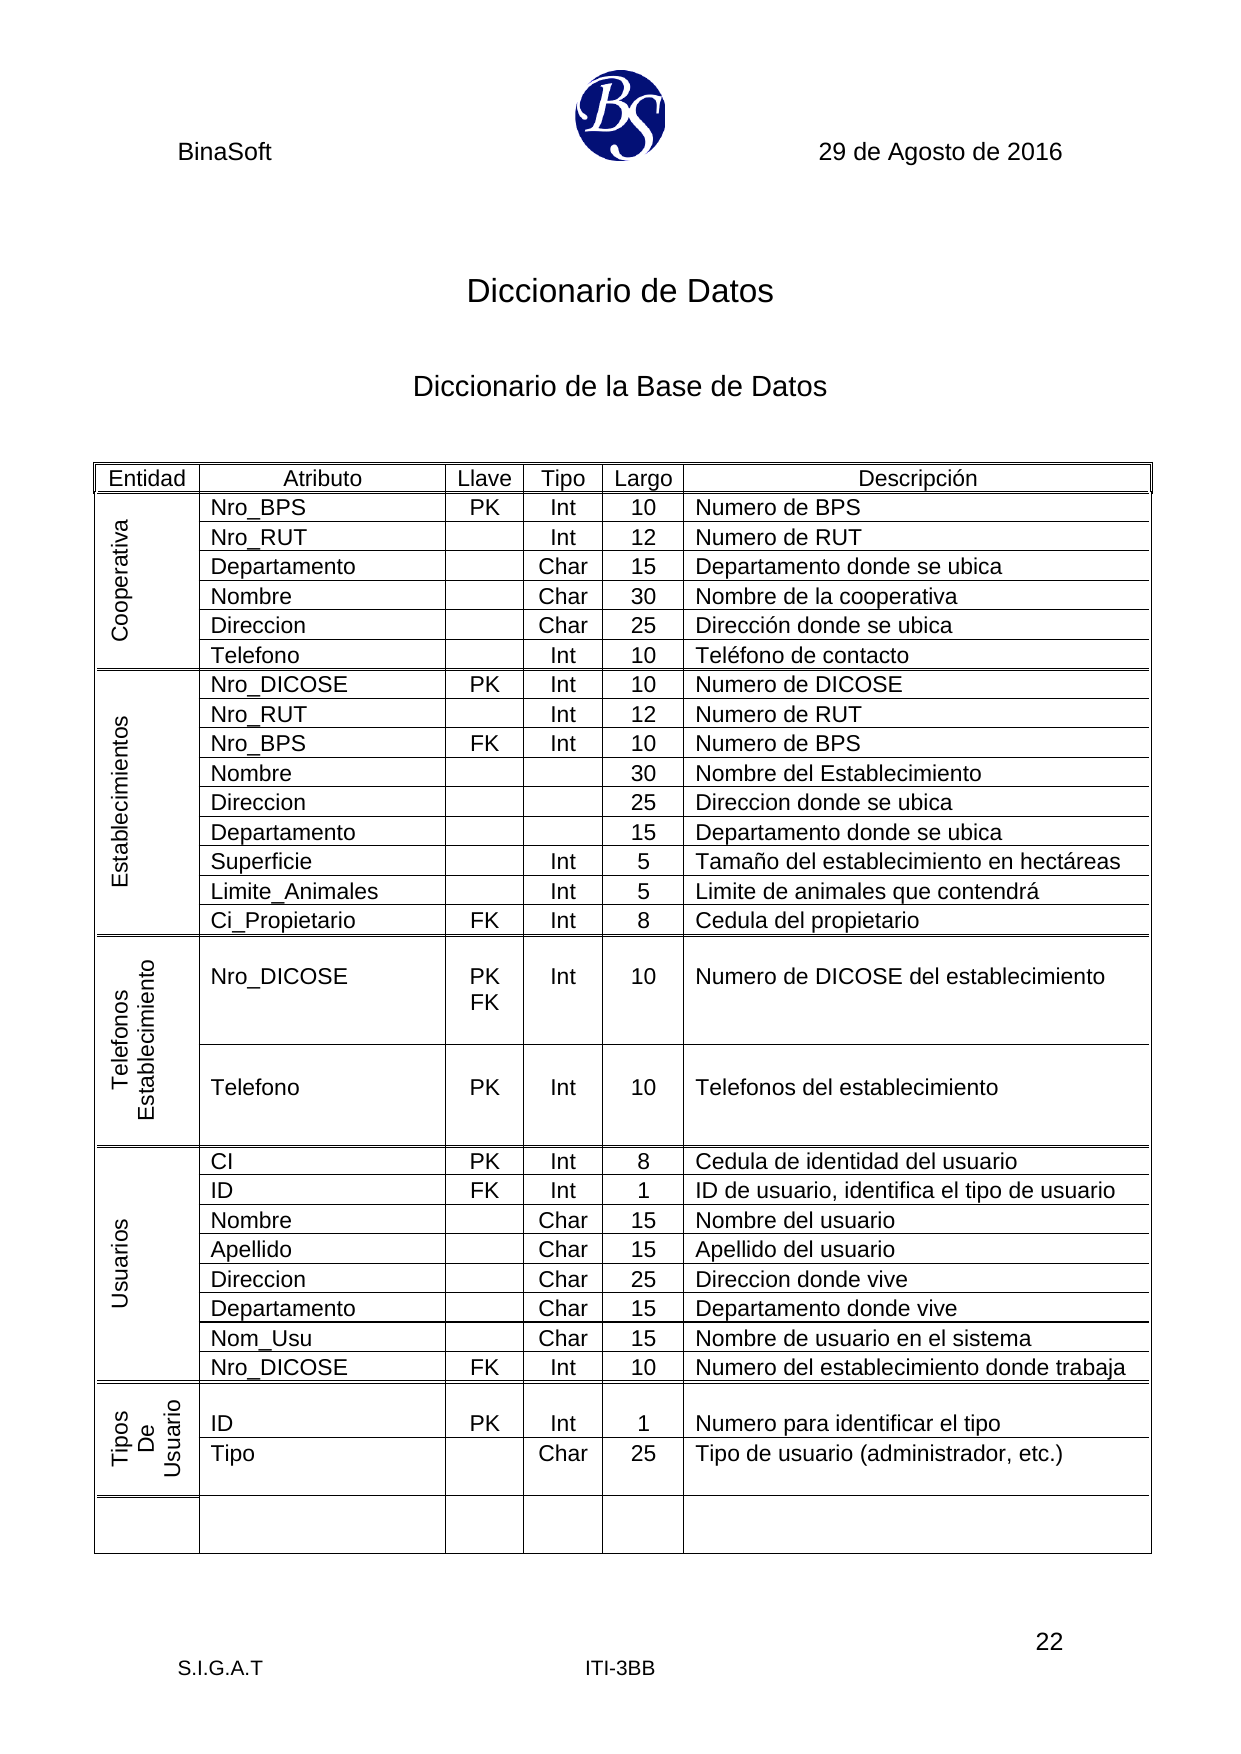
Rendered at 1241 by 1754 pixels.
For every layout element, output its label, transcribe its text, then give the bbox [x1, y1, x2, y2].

table_cell 10 [603, 728, 683, 757]
table_cell 10 [603, 1352, 683, 1380]
table_cell Numero de BPS [684, 727, 1151, 757]
table_cell Tipos De Usuario [95, 1380, 199, 1495]
table_cell Int [524, 728, 602, 757]
table_cell 25 [603, 1438, 683, 1495]
table_header Atributo [200, 465, 445, 491]
table_cell Int [524, 846, 602, 874]
table_cell Nro_DICOSE [200, 671, 445, 698]
table_cell Char [524, 1293, 602, 1321]
subtitle Diccionario de la Base de Datos [177, 369, 1063, 403]
table_cell FK [446, 1175, 523, 1203]
table_cell 12 [603, 522, 683, 550]
table_cell FK [446, 1352, 523, 1380]
table_cell 15 [603, 1234, 683, 1262]
table_cell Int [524, 671, 602, 698]
table_cell 15 [603, 1205, 683, 1233]
table_cell 10 [603, 937, 683, 1044]
table_cell Numero de RUT [684, 698, 1151, 727]
table_cell Cedula del propietario [684, 904, 1151, 933]
table_cell [524, 787, 602, 816]
table_cell [446, 1496, 523, 1553]
table_cell 30 [603, 758, 683, 786]
table_cell 8 [603, 1148, 683, 1174]
table_cell Cooperativa [95, 491, 199, 668]
table_cell [684, 1495, 1151, 1553]
table_cell [524, 1496, 602, 1553]
table_cell PK [446, 671, 523, 698]
table_cell [446, 699, 523, 727]
table_cell Char [524, 1205, 602, 1233]
table_cell [95, 1495, 199, 1553]
table_cell Nombre [200, 581, 445, 609]
table_cell Int [524, 876, 602, 904]
table_cell Char [524, 610, 602, 639]
table_cell [446, 1205, 523, 1233]
table_cell Departamento donde se ubica [684, 816, 1151, 845]
table_cell Int [524, 905, 602, 933]
table_cell Telefonos Establecimiento [95, 934, 199, 1144]
table_header Entidad [96, 465, 199, 491]
table_cell 25 [603, 1264, 683, 1292]
table_cell Int [524, 1148, 602, 1174]
table_cell 10 [603, 1045, 683, 1144]
table_cell Tipo de usuario (administrador, etc.) [684, 1437, 1151, 1495]
table_cell Departamento [200, 1293, 445, 1321]
table_cell PK [446, 1384, 523, 1437]
table_cell 25 [603, 787, 683, 816]
table_cell [446, 551, 523, 580]
table_cell Direccion [200, 610, 445, 639]
table_cell Nombre [200, 1205, 445, 1233]
table_cell 15 [603, 551, 683, 580]
table_cell [446, 787, 523, 816]
table_cell Telefono [200, 640, 445, 668]
table_cell 1 [603, 1384, 683, 1437]
table_cell Numero de RUT [684, 521, 1151, 550]
table_cell Int [524, 699, 602, 727]
table_cell [446, 1264, 523, 1292]
table_cell Char [524, 1323, 602, 1351]
table_cell Departamento donde vive [684, 1292, 1151, 1321]
table_cell Nombre del usuario [684, 1204, 1151, 1233]
table_cell PK [446, 1148, 523, 1174]
table_cell 8 [603, 905, 683, 933]
table_cell CI [200, 1148, 445, 1174]
table_cell PK [446, 1045, 523, 1144]
table_cell Establecimientos [95, 668, 199, 933]
table_cell Numero para identificar el tipo [684, 1380, 1151, 1437]
table_cell Int [524, 1384, 602, 1437]
table_cell Tipo [200, 1438, 445, 1495]
table_cell 15 [603, 1293, 683, 1321]
table_cell [446, 817, 523, 845]
table_cell PK [446, 494, 523, 521]
table_cell [524, 817, 602, 845]
table_cell Char [524, 551, 602, 580]
table_cell Nro_DICOSE [200, 1352, 445, 1380]
table_header Largo [603, 465, 683, 491]
table_cell Int [524, 494, 602, 521]
table_cell Int [524, 640, 602, 668]
table_cell Nro_RUT [200, 699, 445, 727]
table_cell [446, 1438, 523, 1495]
table_cell 10 [603, 494, 683, 521]
table_cell [446, 846, 523, 874]
table_cell Char [524, 1438, 602, 1495]
table_cell 30 [603, 581, 683, 609]
table_cell Int [524, 1175, 602, 1203]
table_cell Char [524, 1264, 602, 1292]
table_cell Int [524, 1352, 602, 1380]
table_cell Departamento [200, 551, 445, 580]
table_cell ID de usuario, identifica el tipo de usuario [684, 1174, 1151, 1203]
table_cell Ci_Propietario [200, 905, 445, 933]
table_cell Numero de DICOSE [684, 668, 1151, 698]
table_cell Cedula de identidad del usuario [684, 1145, 1151, 1174]
table_cell Apellido [200, 1234, 445, 1262]
table_cell Nro_RUT [200, 522, 445, 550]
table_cell 1 [603, 1175, 683, 1203]
table_cell Nombre del Establecimiento [684, 757, 1151, 786]
table_cell [446, 581, 523, 609]
table_header Descripción [684, 465, 1150, 491]
table_cell Nro_BPS [200, 494, 445, 521]
table_cell 10 [603, 671, 683, 698]
table_cell Apellido del usuario [684, 1233, 1151, 1262]
table_cell Teléfono de contacto [684, 639, 1151, 668]
table_cell Char [524, 581, 602, 609]
table_cell Int [524, 937, 602, 1044]
table_cell Nro_DICOSE [200, 937, 445, 1044]
table_header Tipo [524, 465, 602, 491]
table_cell [446, 522, 523, 550]
table_cell [524, 758, 602, 786]
table_cell Numero de DICOSE del establecimiento [684, 934, 1151, 1044]
table_cell Nro_BPS [200, 728, 445, 757]
table_cell [200, 1496, 445, 1553]
table_cell 25 [603, 610, 683, 639]
table_cell Direccion [200, 1264, 445, 1292]
table_cell [446, 1323, 523, 1351]
table_cell 12 [603, 699, 683, 727]
table_cell Direccion donde vive [684, 1263, 1151, 1292]
table_cell Nombre de la cooperativa [684, 580, 1151, 609]
table_cell [446, 758, 523, 786]
table_cell 10 [603, 640, 683, 668]
table_cell [446, 1234, 523, 1262]
table_cell [446, 876, 523, 904]
table_cell [446, 1293, 523, 1321]
table_cell 15 [603, 817, 683, 845]
table_cell Direccion donde se ubica [684, 786, 1151, 816]
table_cell Dirección donde se ubica [684, 609, 1151, 639]
table_cell Limite_Animales [200, 876, 445, 904]
table_cell Usuarios [95, 1145, 199, 1380]
table_cell FK [446, 905, 523, 933]
table_cell Int [524, 522, 602, 550]
table_cell Numero de BPS [684, 491, 1151, 521]
table_cell Departamento [200, 817, 445, 845]
subtitle Diccionario de Datos [177, 271, 1063, 310]
table_cell PK FK [446, 937, 523, 1044]
table_cell Direccion [200, 787, 445, 816]
table_cell 15 [603, 1323, 683, 1351]
table_cell 5 [603, 846, 683, 874]
table_cell Char [524, 1234, 602, 1262]
picture [575, 70, 665, 161]
table_cell Nom_Usu [200, 1323, 445, 1351]
table_header Llave [446, 465, 523, 491]
table_cell Int [524, 1045, 602, 1144]
table_cell ID [200, 1175, 445, 1203]
table_cell Nombre [200, 758, 445, 786]
table_cell ID [200, 1384, 445, 1437]
table_cell Nombre de usuario en el sistema [684, 1321, 1151, 1351]
table_cell [603, 1496, 683, 1553]
table_cell Departamento donde se ubica [684, 550, 1151, 580]
table_cell [446, 640, 523, 668]
table_cell Superficie [200, 846, 445, 874]
table_cell Telefono [200, 1045, 445, 1144]
table_cell 5 [603, 876, 683, 904]
table_cell Tamaño del establecimiento en hectáreas [684, 845, 1151, 874]
table_cell FK [446, 728, 523, 757]
table_cell Limite de animales que contendrá [684, 875, 1151, 904]
table_cell [446, 610, 523, 639]
table_cell Telefonos del establecimiento [684, 1044, 1151, 1144]
table_cell Numero del establecimiento donde trabaja [684, 1351, 1151, 1380]
